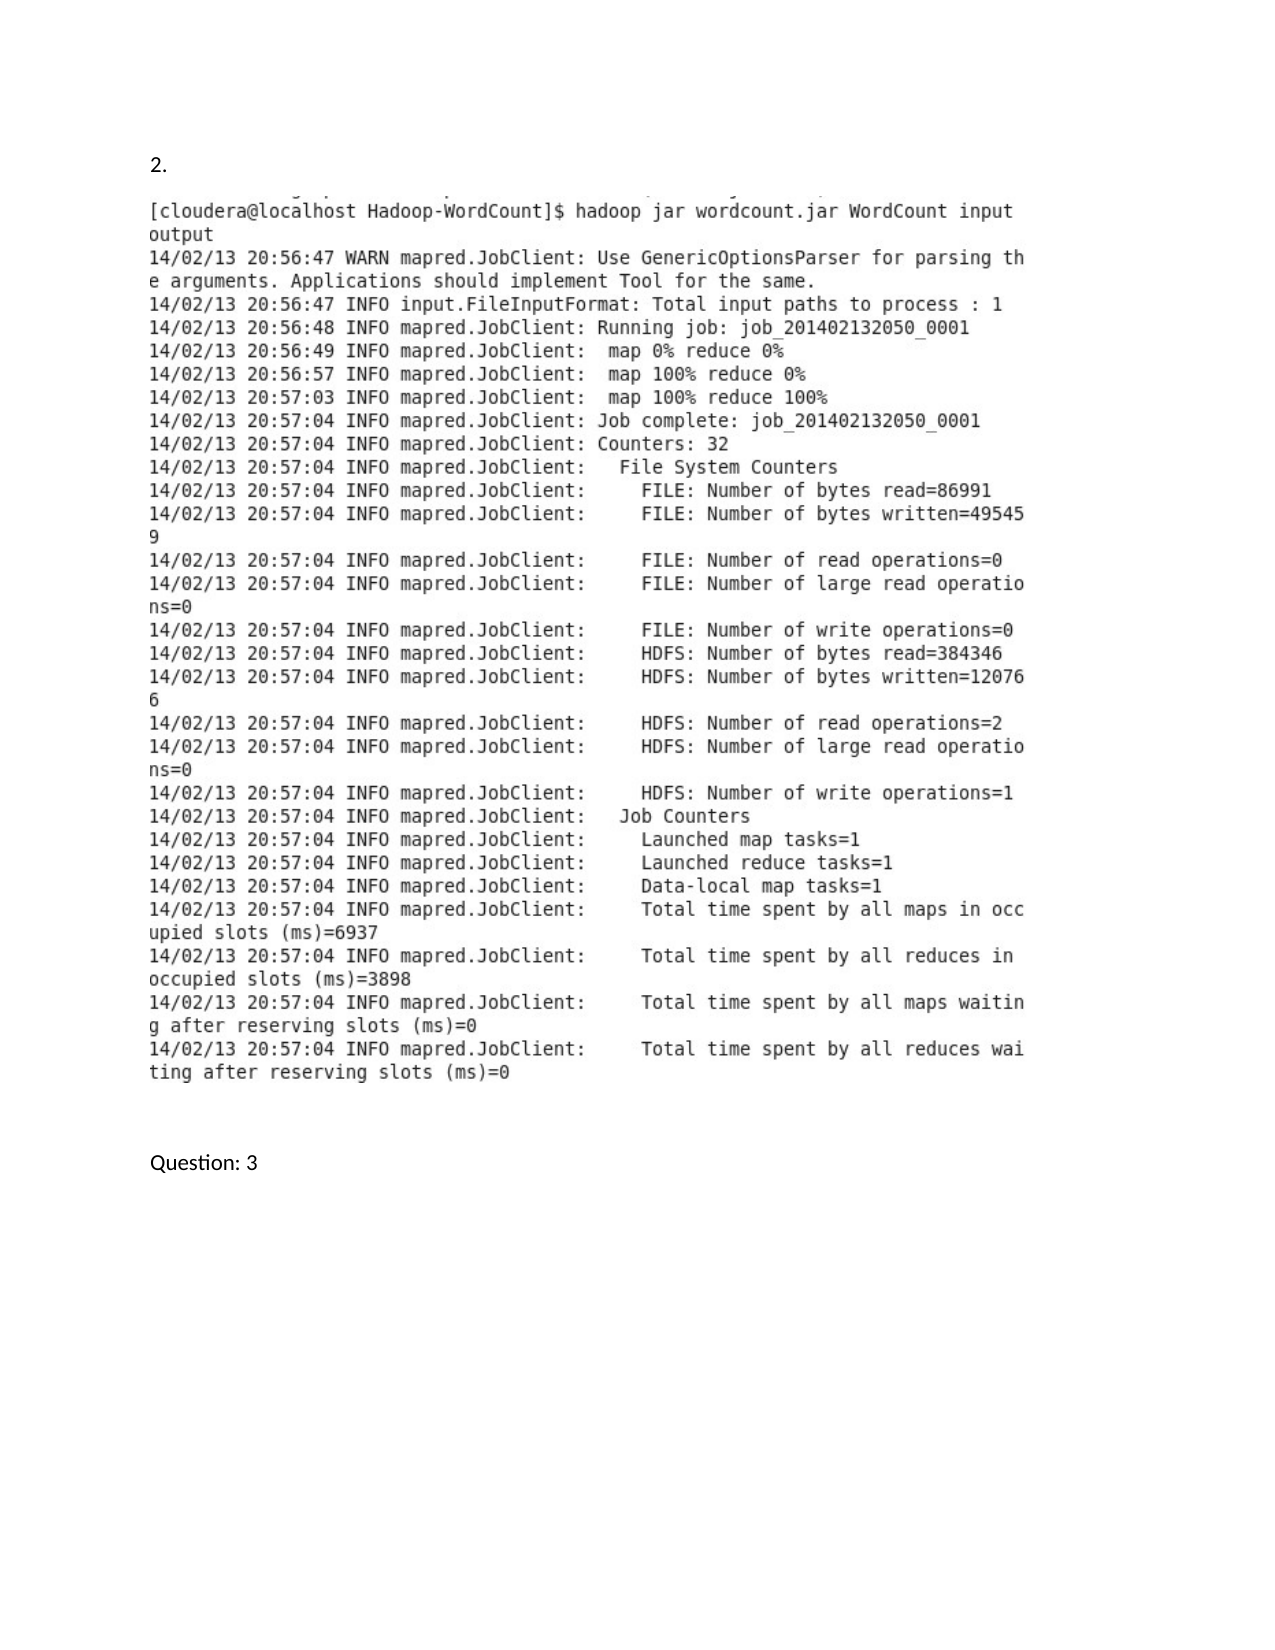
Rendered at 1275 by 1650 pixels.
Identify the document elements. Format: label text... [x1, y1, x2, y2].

picture [150, 196, 1125, 1083]
text 2. [150, 150, 1125, 178]
text Question: 3 [150, 1148, 1125, 1176]
